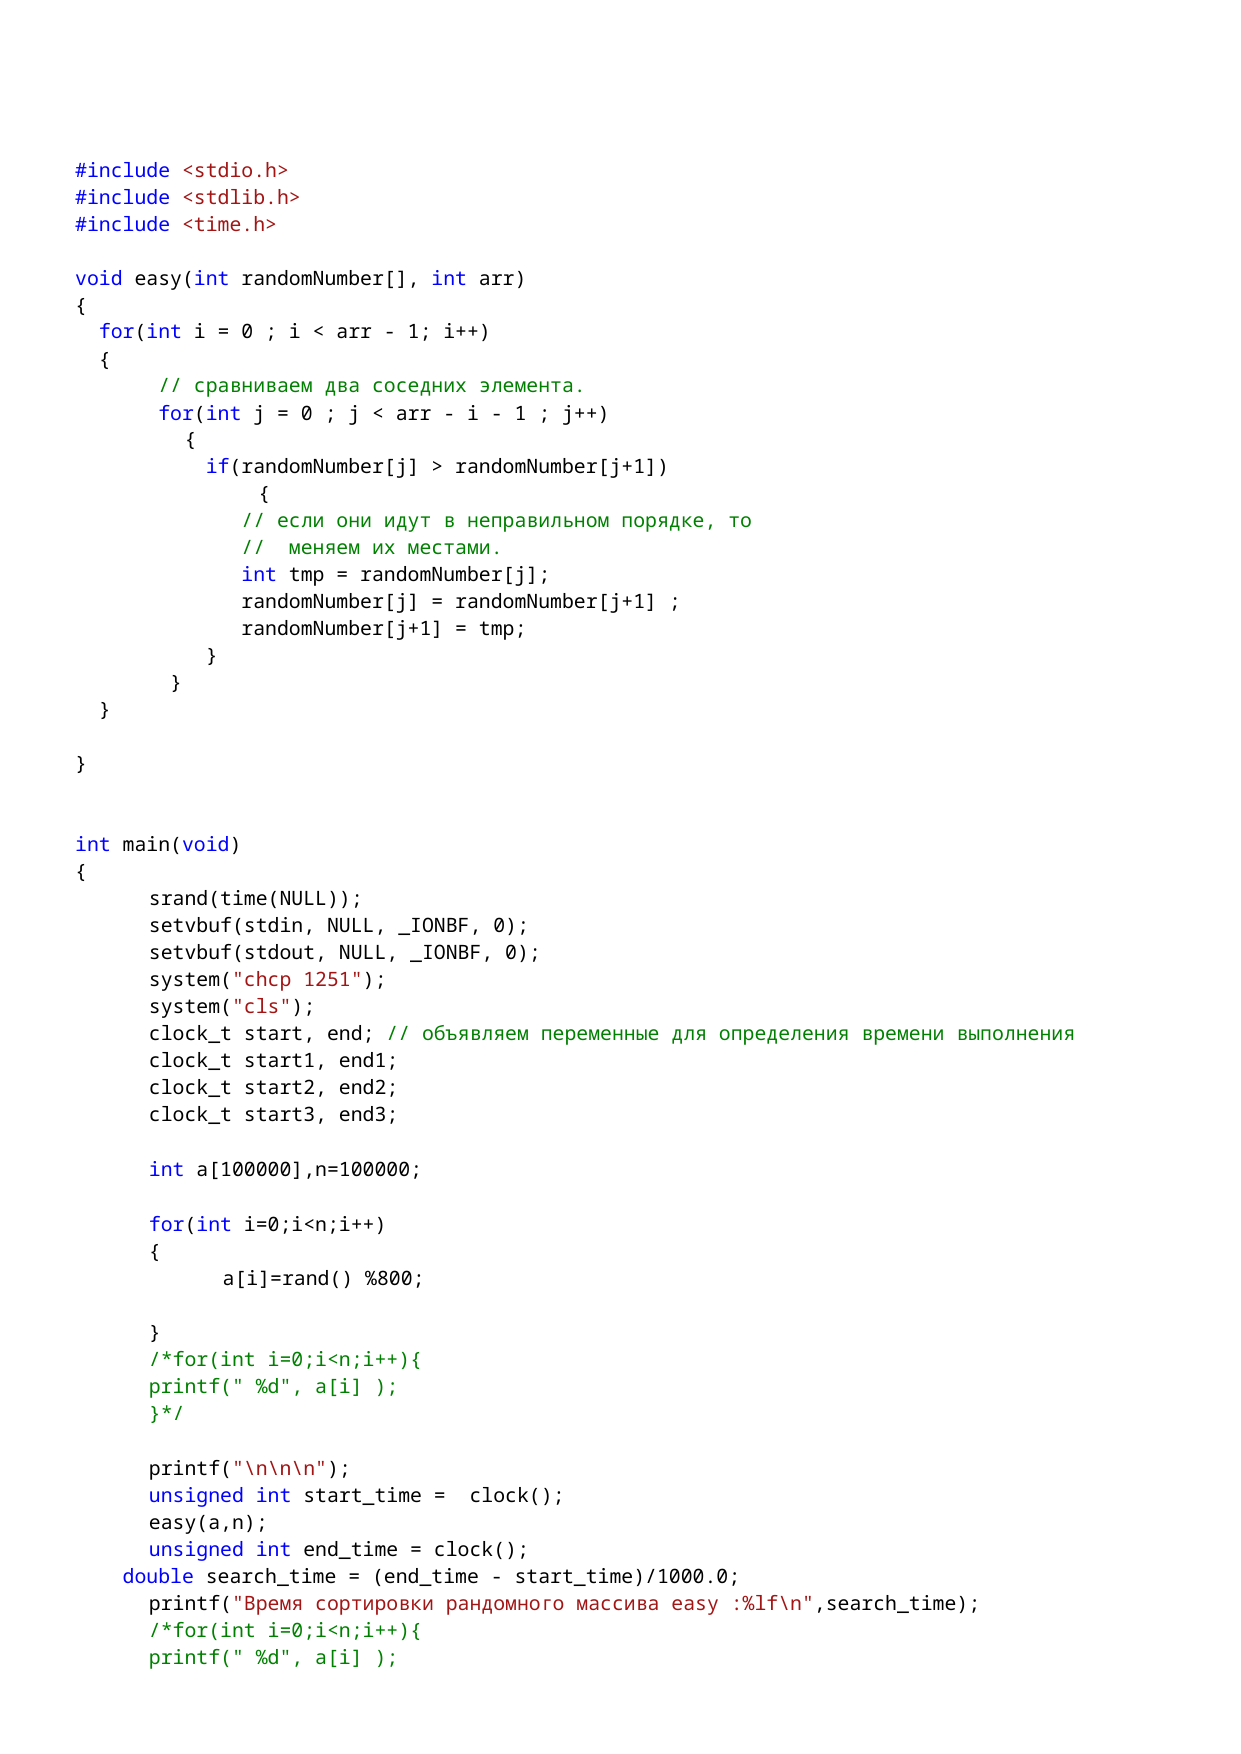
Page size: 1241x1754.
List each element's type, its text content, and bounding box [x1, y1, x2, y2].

text a[i]=rand() %800; [75, 1264, 1165, 1291]
text int tmp = randomNumber[j]; [75, 561, 1165, 588]
text } [75, 696, 1165, 722]
text /*for(int i=0;i<n;i++){ [75, 1616, 1165, 1643]
text system("cls"); [75, 992, 1165, 1019]
text for(int j = 0 ; j < arr - i - 1 ; j++) [75, 399, 1165, 426]
text randomNumber[j] = randomNumber[j+1] ; [75, 588, 1165, 614]
text int a[100000],n=100000; [75, 1155, 1165, 1182]
text { [75, 426, 1165, 453]
text setvbuf(stdout, NULL, _IONBF, 0); [75, 938, 1165, 965]
text double search_time = (end_time - start_time)/1000.0; [75, 1562, 1165, 1589]
text // если они идут в неправильном порядке, то [75, 507, 1165, 534]
text easy(a,n); [75, 1508, 1165, 1535]
text clock_t start2, end2; [75, 1073, 1165, 1100]
text randomNumber[j+1] = tmp; [75, 614, 1165, 642]
text srand(time(NULL)); [75, 884, 1165, 911]
text #include <stdio.h> [75, 156, 1165, 183]
text setvbuf(stdin, NULL, _IONBF, 0); [75, 911, 1165, 938]
text unsigned int end_time = clock(); [75, 1535, 1165, 1562]
text } [75, 642, 1165, 668]
text for(int i = 0 ; i < arr - 1; i++) [75, 318, 1165, 345]
text { [75, 345, 1165, 372]
text printf("\n\n\n"); [75, 1454, 1165, 1481]
text if(randomNumber[j] > randomNumber[j+1]) [75, 453, 1165, 480]
text // меняем их местами. [75, 534, 1165, 561]
text printf(" %d", a[i] ); [75, 1372, 1165, 1399]
text } [75, 668, 1165, 696]
text system("chcp 1251"); [75, 965, 1165, 992]
text #include <stdlib.h> [75, 183, 1165, 210]
text } [75, 1318, 1165, 1345]
text void easy(int randomNumber[], int arr) [75, 264, 1165, 291]
text clock_t start1, end1; [75, 1046, 1165, 1073]
text printf("Время сортировки рандомного массива easy :%lf\n",search_time); [75, 1589, 1165, 1616]
text { [75, 291, 1165, 318]
text clock_t start, end; // объявляем переменные для определения времени выполнения [75, 1019, 1165, 1046]
text { [75, 857, 1165, 884]
text { [75, 1237, 1165, 1264]
text { [75, 480, 1165, 507]
text for(int i=0;i<n;i++) [75, 1210, 1165, 1237]
text #include <time.h> [75, 210, 1165, 237]
text clock_t start3, end3; [75, 1100, 1165, 1127]
text }*/ [75, 1399, 1165, 1426]
text /*for(int i=0;i<n;i++){ [75, 1345, 1165, 1372]
text printf(" %d", a[i] ); [75, 1643, 1165, 1670]
text int main(void) [75, 830, 1165, 857]
text } [75, 749, 1165, 776]
text // сравниваем два соседних элемента. [75, 372, 1165, 399]
text unsigned int start_time = clock(); [75, 1481, 1165, 1508]
